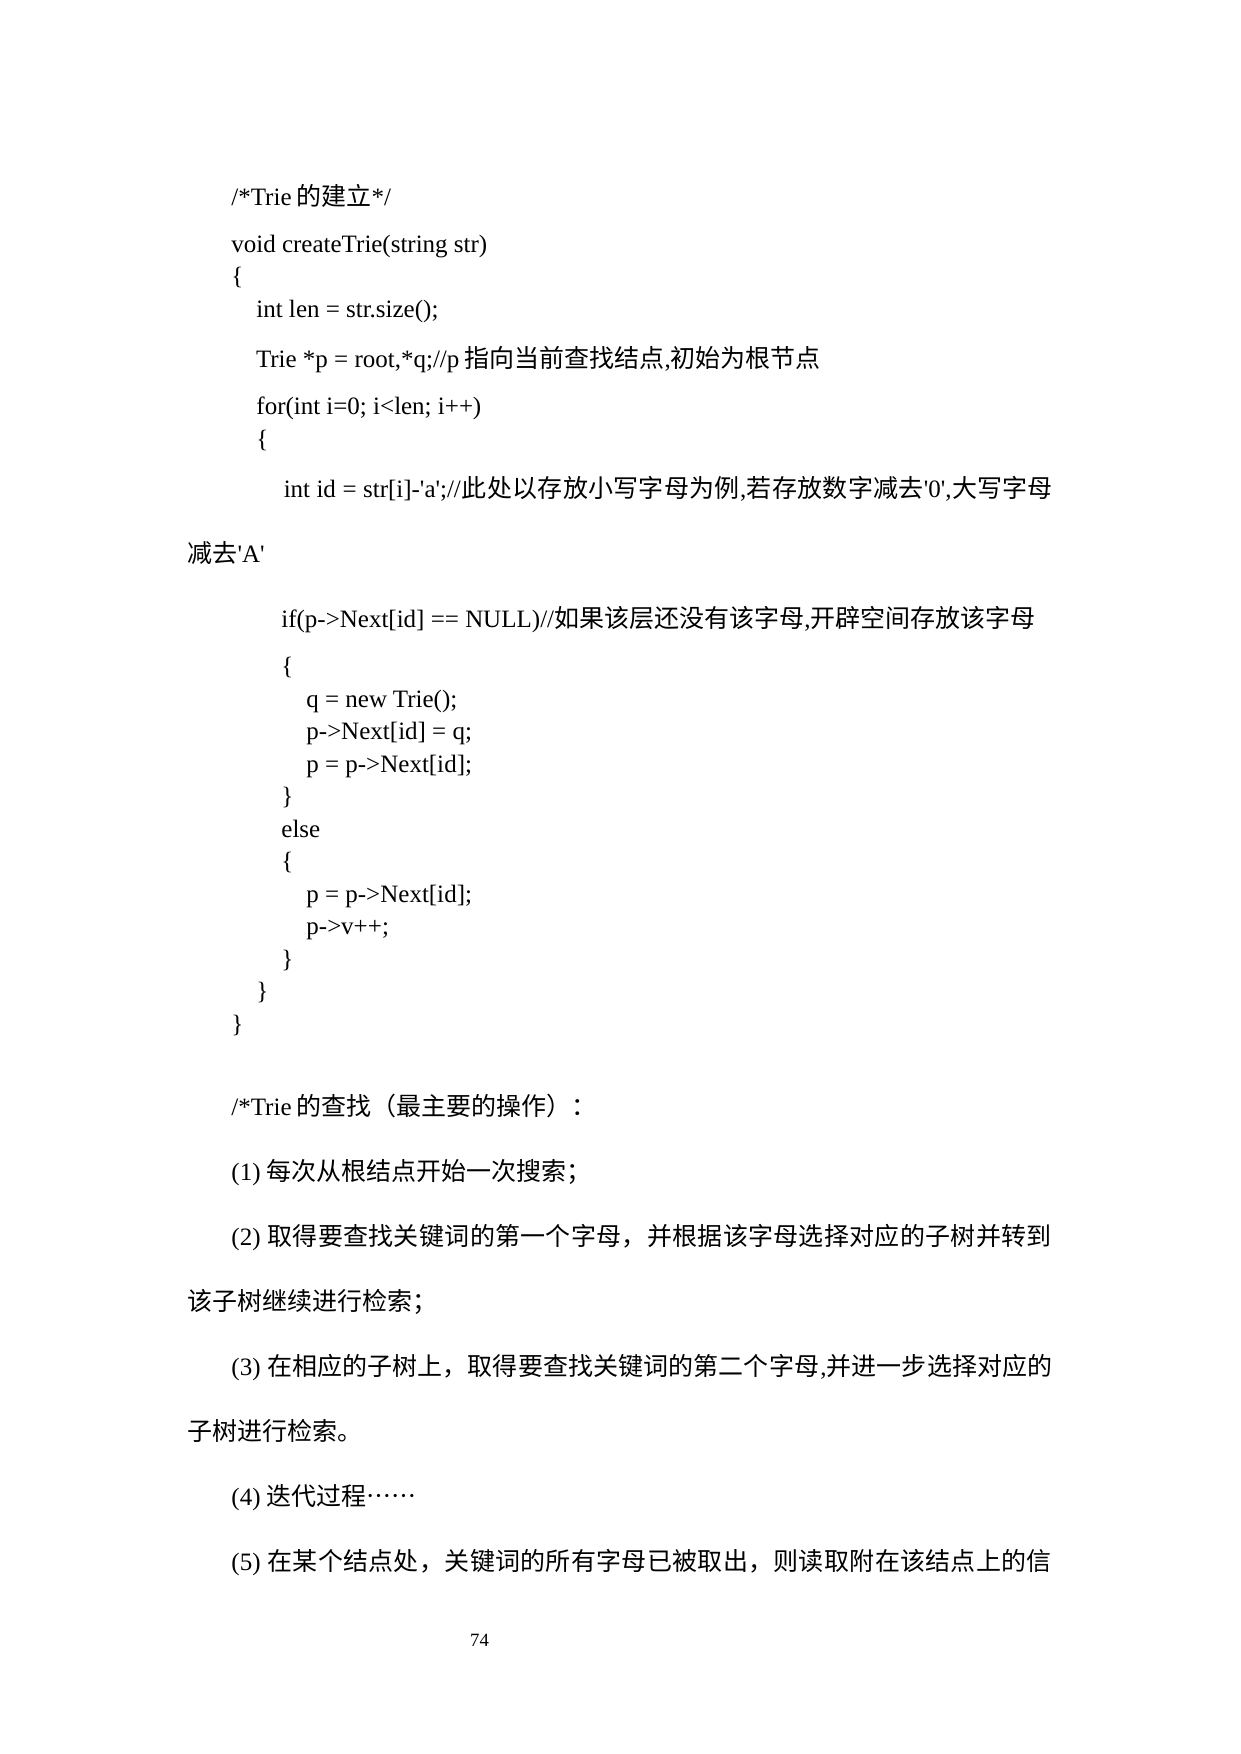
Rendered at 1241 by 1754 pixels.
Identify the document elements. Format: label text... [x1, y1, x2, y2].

text { [187, 422, 1053, 454]
text int len = str.size(); [187, 292, 1053, 324]
text (4) 迭代过程…… [187, 1462, 1053, 1527]
text Trie *p = root,*q;//p指向当前查找结点,初始为根节点 [187, 324, 1053, 389]
text { [187, 649, 1053, 682]
text if(p->Next[id] == NULL)//如果该层还没有该字母,开辟空间存放该字母 [187, 584, 1053, 649]
text { [187, 844, 1053, 877]
text } [187, 1007, 1053, 1039]
text } [187, 942, 1053, 974]
text q = new Trie(); [187, 682, 1053, 714]
text p->v++; [187, 909, 1053, 942]
text p = p->Next[id]; [187, 877, 1053, 909]
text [187, 1527, 1053, 1592]
text /*Trie的建立*/ [187, 162, 1053, 227]
text (2) 取得要查找关键词的第一个字母，并根据该字母选择对应的子树并转到该子树继续进行检索； [187, 1202, 1053, 1332]
text void createTrie(string str) [187, 227, 1053, 259]
text (1) 每次从根结点开始一次搜索； [187, 1137, 1053, 1202]
text { [187, 259, 1053, 292]
text else [187, 812, 1053, 844]
text } [187, 779, 1053, 812]
text } [187, 974, 1053, 1007]
text for(int i=0; i<len; i++) [187, 389, 1053, 422]
text (3) 在相应的子树上，取得要查找关键词的第二个字母,并进一步选择对应的子树进行检索。 [187, 1332, 1053, 1462]
text /*Trie的查找（最主要的操作）： [187, 1072, 1053, 1137]
text p->Next[id] = q; [187, 714, 1053, 747]
text int id = str[i]-'a';//此处以存放小写字母为例,若存放数字减去'0',大写字母减去'A' [187, 454, 1053, 584]
text p = p->Next[id]; [187, 747, 1053, 779]
